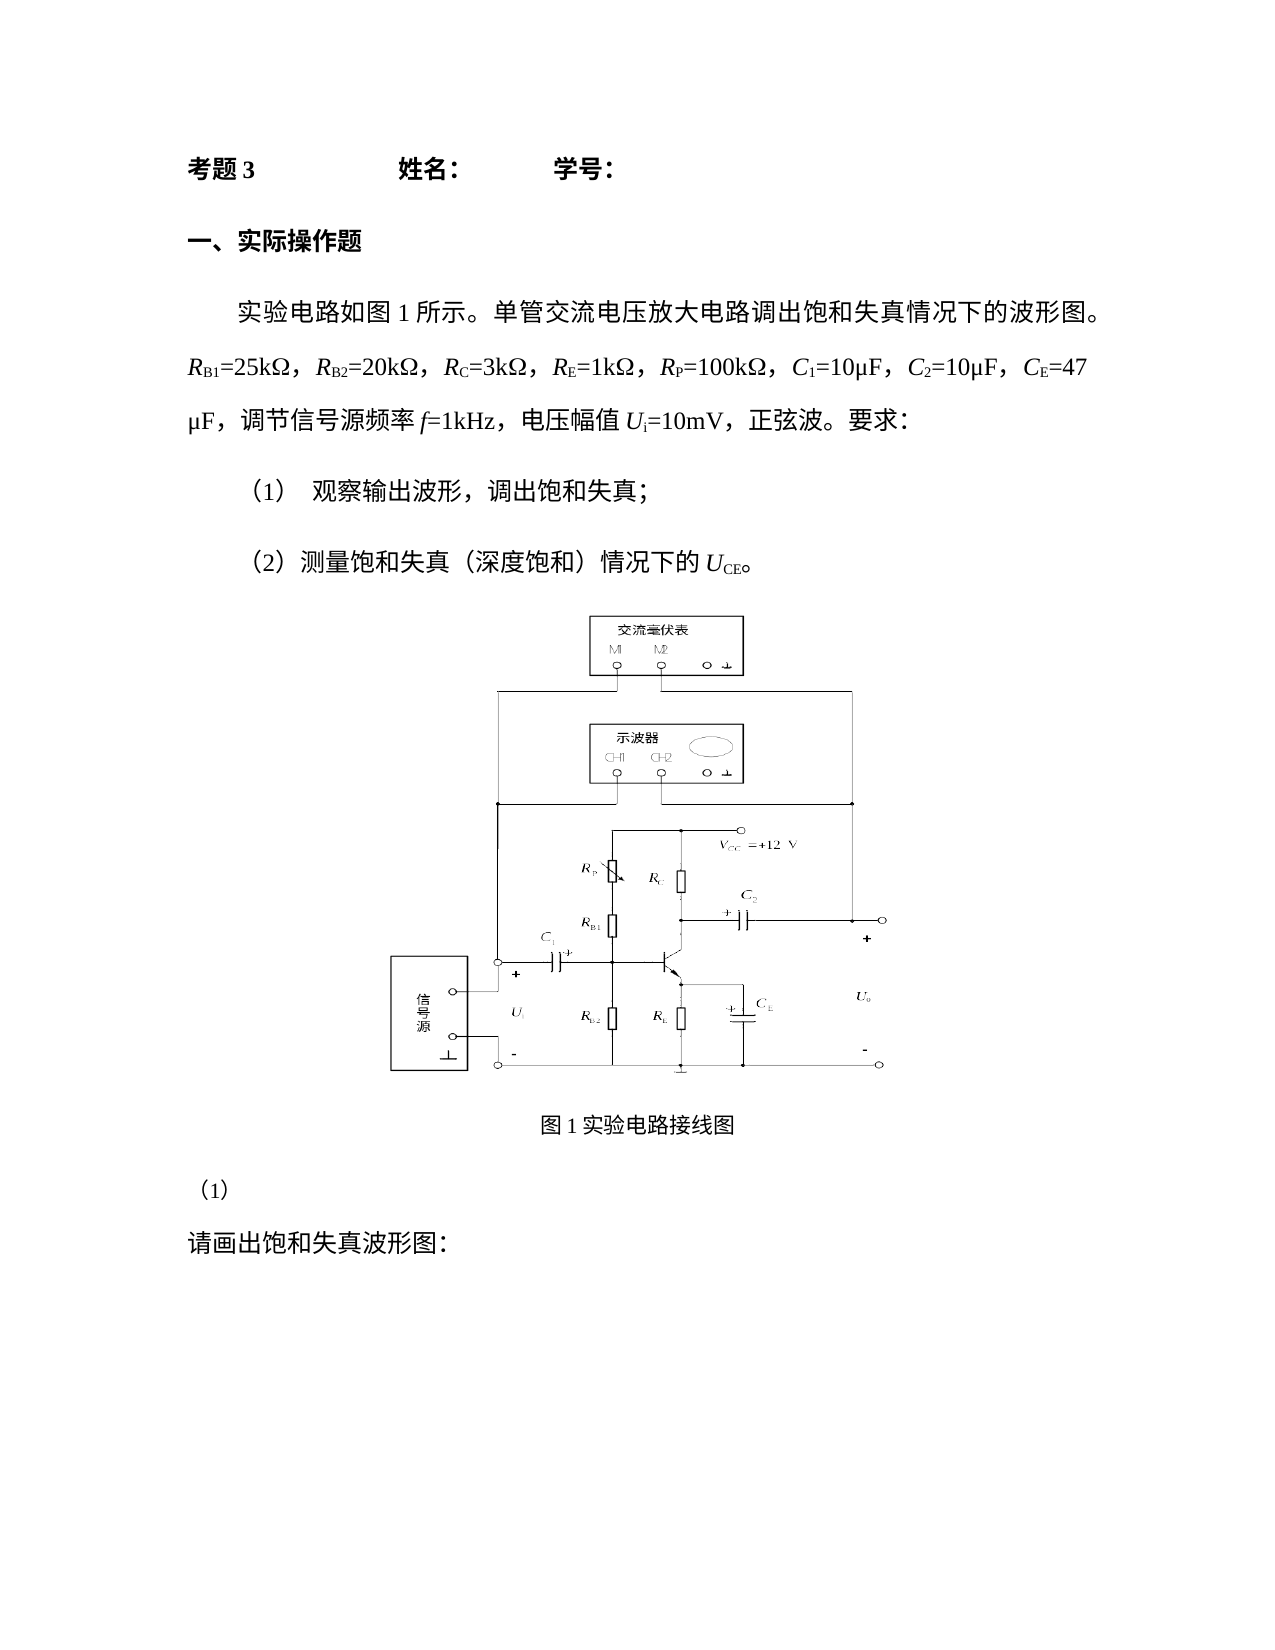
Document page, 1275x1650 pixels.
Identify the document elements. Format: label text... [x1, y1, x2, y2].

text 实验电路如图1所示。单管交流电压放大电路调出饱和失真情况下的波形图。RB1=25k，RB2=20k，RC=3k，RE=1k，RP=100k，C1=10μF，C2=10μF，CE=47μF，调节信号源频率f=1kHz，电压幅值Ui=10mV，正弦波。要求： [187, 292, 1087, 437]
list 观察输出波形，调出饱和失真； [237, 472, 1087, 508]
text 考题3 姓名： 学号： [187, 150, 1087, 186]
text （2）测量饱和失真（深度饱和）情况下的UCE。 [187, 543, 1087, 579]
text 一、实际操作题 [187, 221, 1087, 257]
text （1） [187, 1173, 1087, 1204]
text 请画出饱和失真波形图： [187, 1223, 1087, 1260]
text 图1实验电路接线图 [187, 1108, 1087, 1140]
